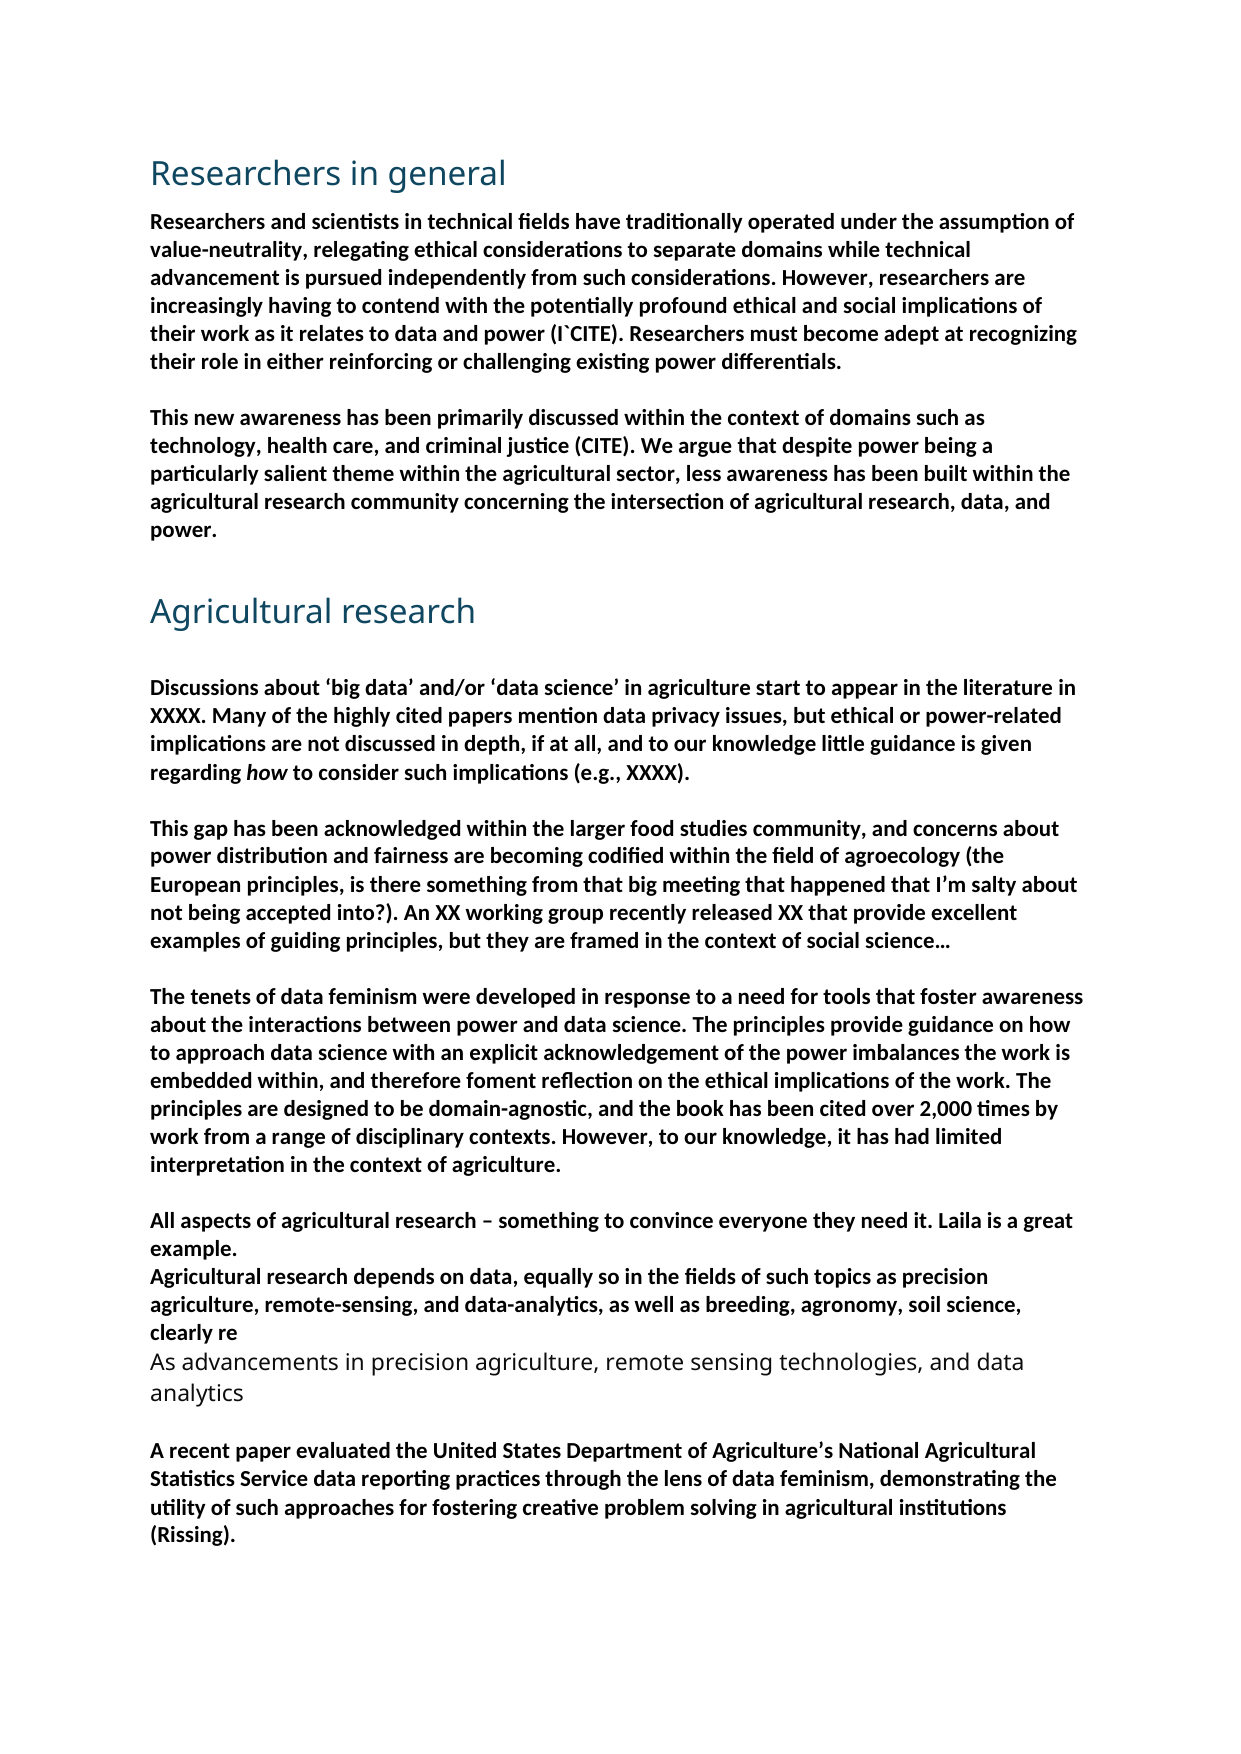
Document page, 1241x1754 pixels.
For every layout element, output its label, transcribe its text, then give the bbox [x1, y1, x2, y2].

text The tenets of data feminism were developed in response to a need for tools that foster awareness about the interactions between power and data science. The principles provide guidance on how to approach data science with an explicit acknowledgement of the power imbalances the work is embedded within, and therefore foment reflection on the ethical implications of the work. The principles are designed to be domain-agnostic, and the book has been cited over 2,000 times by work from a range of disciplinary contexts. However, to our knowledge, it has had limited interpretation in the context of agriculture. [150, 982, 1090, 1178]
subtitle Agricultural research [150, 588, 1090, 634]
text All aspects of agricultural research – something to convince everyone they need it. Laila is a great example. [150, 1206, 1090, 1262]
text Agricultural research depends on data, equally so in the fields of such topics as precision agriculture, remote-sensing, and data-analytics, as well as breeding, agronomy, soil science, clearly re [150, 1262, 1090, 1346]
text Researchers and scientists in technical fields have traditionally operated under the assumption of value-neutrality, relegating ethical considerations to separate domains while technical advancement is pursued independently from such considerations. However, researchers are increasingly having to contend with the potentially profound ethical and social implications of their work as it relates to data and power (I`CITE). Researchers must become adept at recognizing their role in either reinforcing or challenging existing power differentials. [150, 207, 1090, 375]
text This gap has been acknowledged within the larger food studies community, and concerns about power distribution and fairness are becoming codified within the field of agroecology (the European principles, is there something from that big meeting that happened that I’m salty about not being accepted into?). An XX working group recently released XX that provide excellent examples of guiding principles, but they are framed in the context of social science… [150, 814, 1090, 954]
text This new awareness has been primarily discussed within the context of domains such as technology, health care, and criminal justice (CITE). We argue that despite power being a particularly salient theme within the agricultural sector, less awareness has been built within the agricultural research community concerning the intersection of agricultural research, data, and power. [150, 403, 1090, 543]
subtitle Researchers in general [150, 150, 1090, 195]
text As advancements in precision agriculture, remote sensing technologies, and data analytics [244, 1346, 1090, 1408]
text A recent paper evaluated the United States Department of Agriculture’s National Agricultural Statistics Service data reporting practices through the lens of data feminism, demonstrating the utility of such approaches for fostering creative problem solving in agricultural institutions (Rissing). [150, 1437, 1090, 1549]
text Discussions about ‘big data’ and/or ‘data science’ in agriculture start to appear in the literature in XXXX. Many of the highly cited papers mention data privacy issues, but ethical or power-related implications are not discussed in depth, if at all, and to our knowledge little guidance is given regarding how to consider such implications (e.g., XXXX). [150, 673, 1090, 786]
